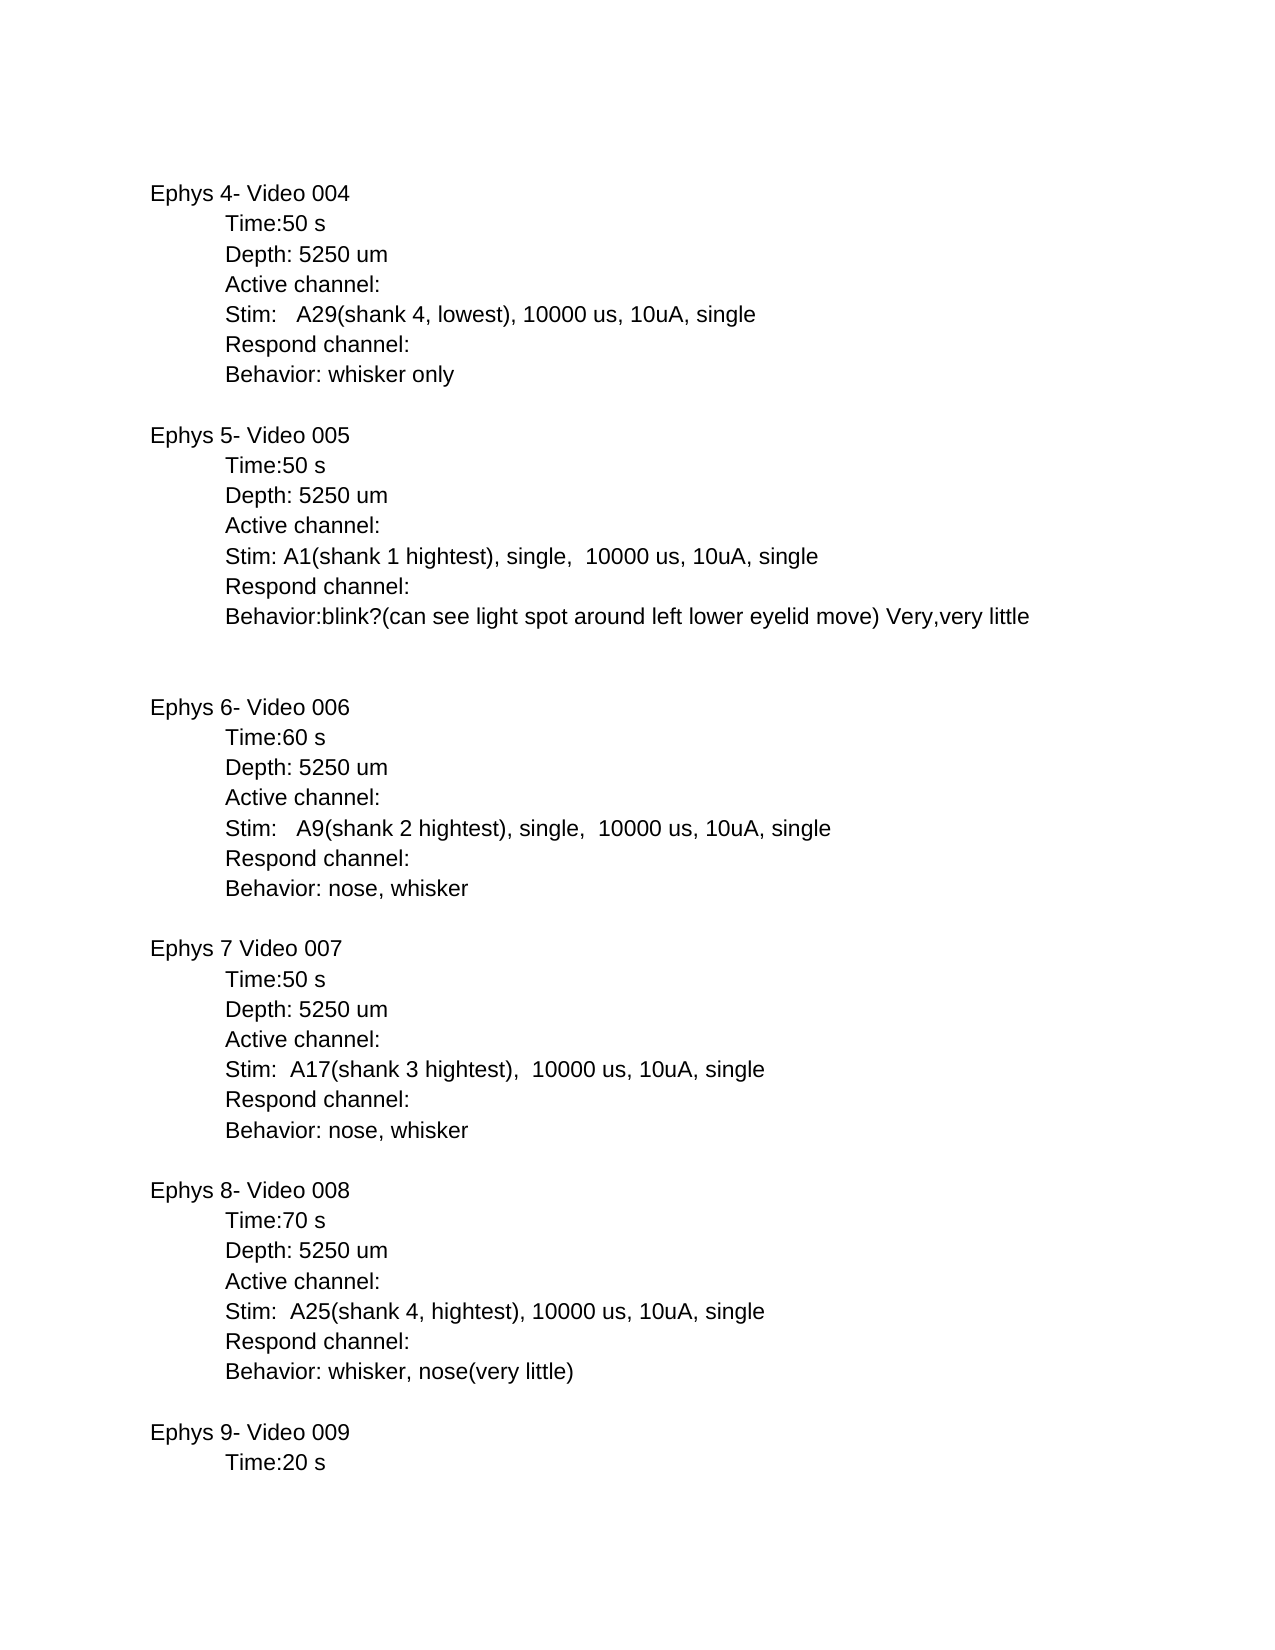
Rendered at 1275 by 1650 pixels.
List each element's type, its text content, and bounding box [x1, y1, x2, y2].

text Behavior: whisker, nose(very little) [150, 1358, 1125, 1385]
text Time:50 s [150, 210, 1125, 237]
text Respond channel: [150, 1328, 1125, 1354]
text Active channel: [150, 271, 1125, 297]
text Ephys 9- Video 009 [150, 1419, 1125, 1445]
text Stim: A25(shank 4, hightest), 10000 us, 10uA, single [150, 1298, 1125, 1324]
text Behavior: nose, whisker [150, 875, 1125, 901]
text Ephys 6- Video 006 [150, 694, 1125, 720]
text Stim: A1(shank 1 hightest), single, 10000 us, 10uA, single [150, 543, 1125, 569]
text Active channel: [150, 784, 1125, 811]
text Stim: A29(shank 4, lowest), 10000 us, 10uA, single [150, 301, 1125, 327]
text Depth: 5250 um [150, 482, 1125, 509]
text Behavior:blink?(can see light spot around left lower eyelid move) Very,very little [150, 603, 1125, 629]
text Behavior: whisker only [150, 361, 1125, 388]
text Behavior: nose, whisker [150, 1117, 1125, 1143]
text Ephys 8- Video 008 [150, 1177, 1125, 1203]
text Depth: 5250 um [150, 996, 1125, 1022]
text Time:70 s [150, 1207, 1125, 1234]
text Respond channel: [150, 331, 1125, 358]
text Time:50 s [150, 966, 1125, 992]
text Depth: 5250 um [150, 1237, 1125, 1264]
text Stim: A17(shank 3 hightest), 10000 us, 10uA, single [150, 1056, 1125, 1083]
text Time:20 s [150, 1449, 1125, 1475]
text Ephys 4- Video 004 [150, 180, 1125, 207]
text Respond channel: [150, 845, 1125, 871]
text Ephys 7 Video 007 [150, 935, 1125, 962]
text Time:50 s [150, 452, 1125, 478]
text Active channel: [150, 512, 1125, 539]
text Time:60 s [150, 724, 1125, 750]
text Respond channel: [150, 573, 1125, 599]
text Depth: 5250 um [150, 754, 1125, 781]
text Active channel: [150, 1026, 1125, 1052]
text Stim: A9(shank 2 hightest), single, 10000 us, 10uA, single [150, 814, 1125, 841]
text Depth: 5250 um [150, 241, 1125, 267]
text Ephys 5- Video 005 [150, 422, 1125, 448]
text Respond channel: [150, 1086, 1125, 1113]
text Active channel: [150, 1268, 1125, 1294]
